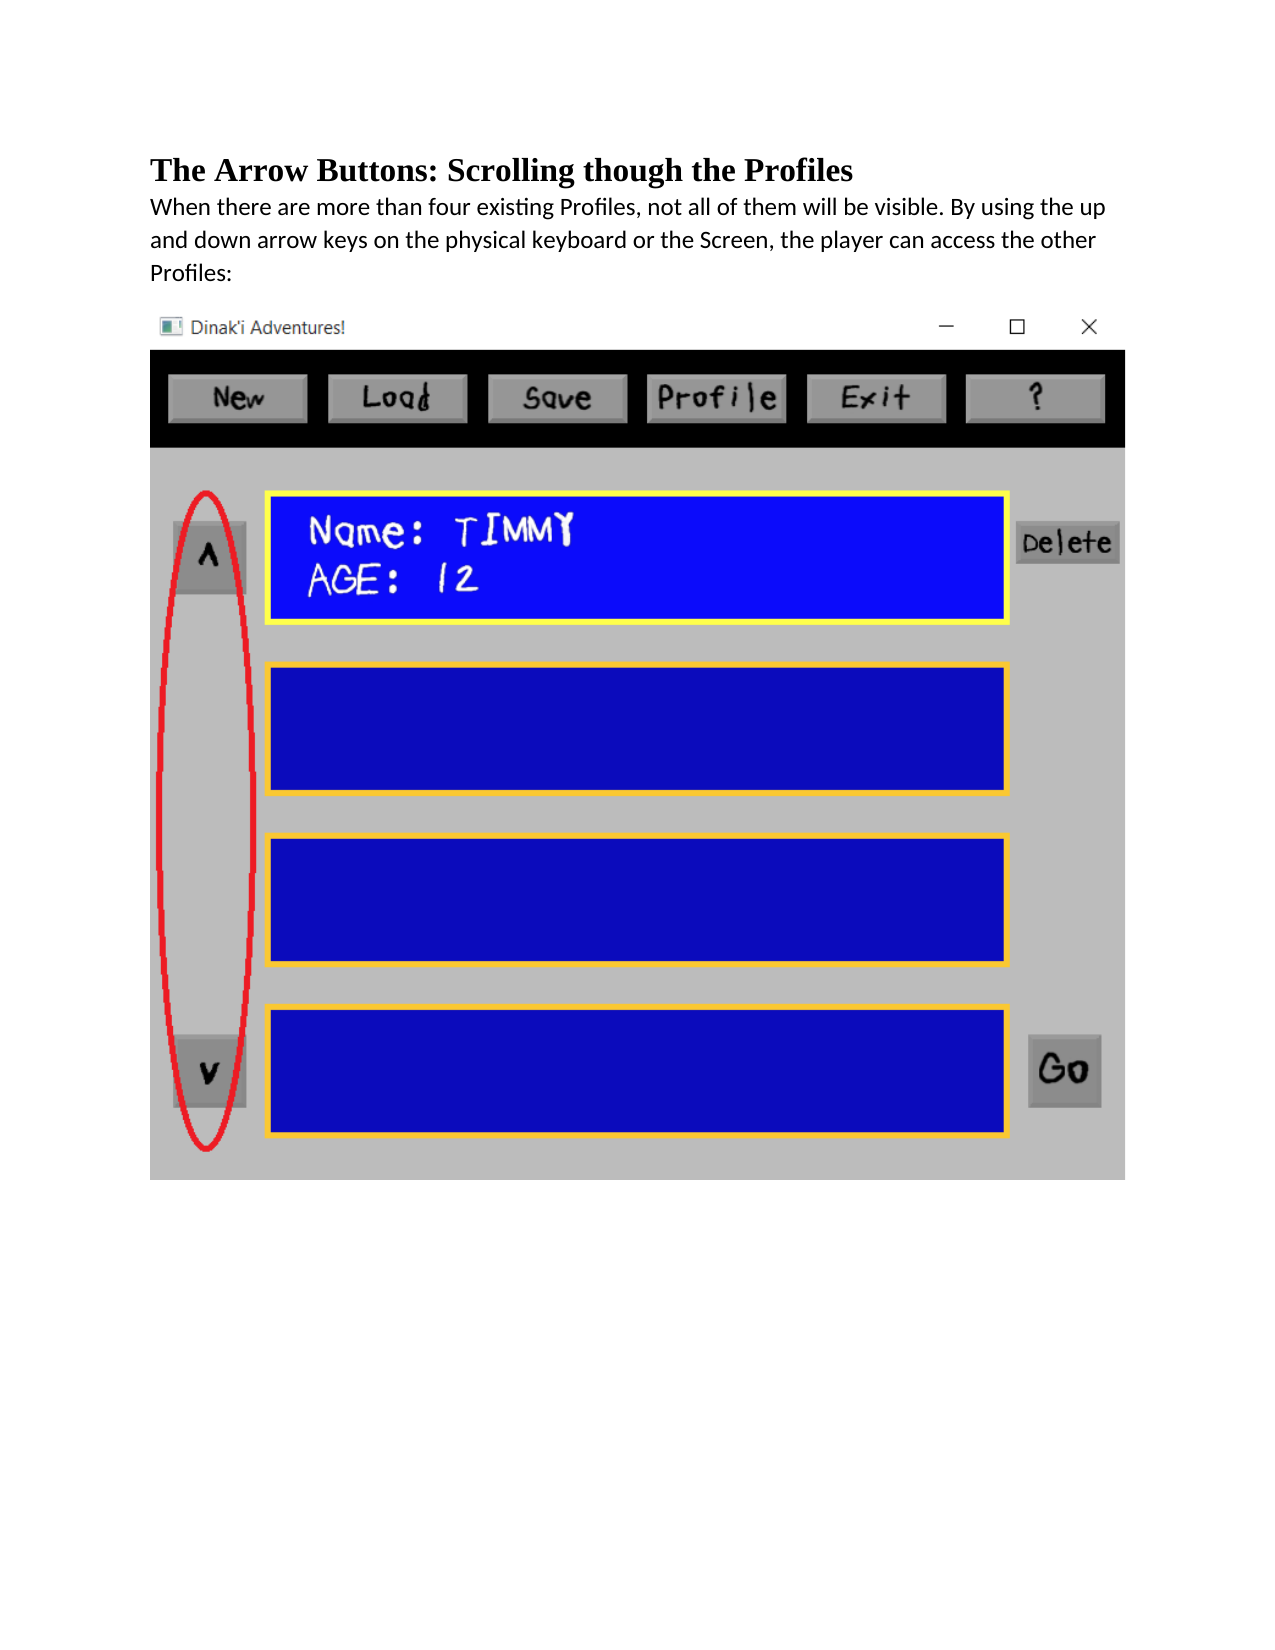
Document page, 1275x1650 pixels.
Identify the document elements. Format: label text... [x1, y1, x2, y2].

subtitle The Arrow Buttons: Scrolling though the Profiles [150, 150, 1125, 188]
text When there are more than four existing Profiles, not all of them will be visible. By using the up and down arrow keys on the physical keyboard or the Screen, the player can access the other Profiles: [150, 191, 1125, 288]
picture [150, 306, 1125, 1180]
